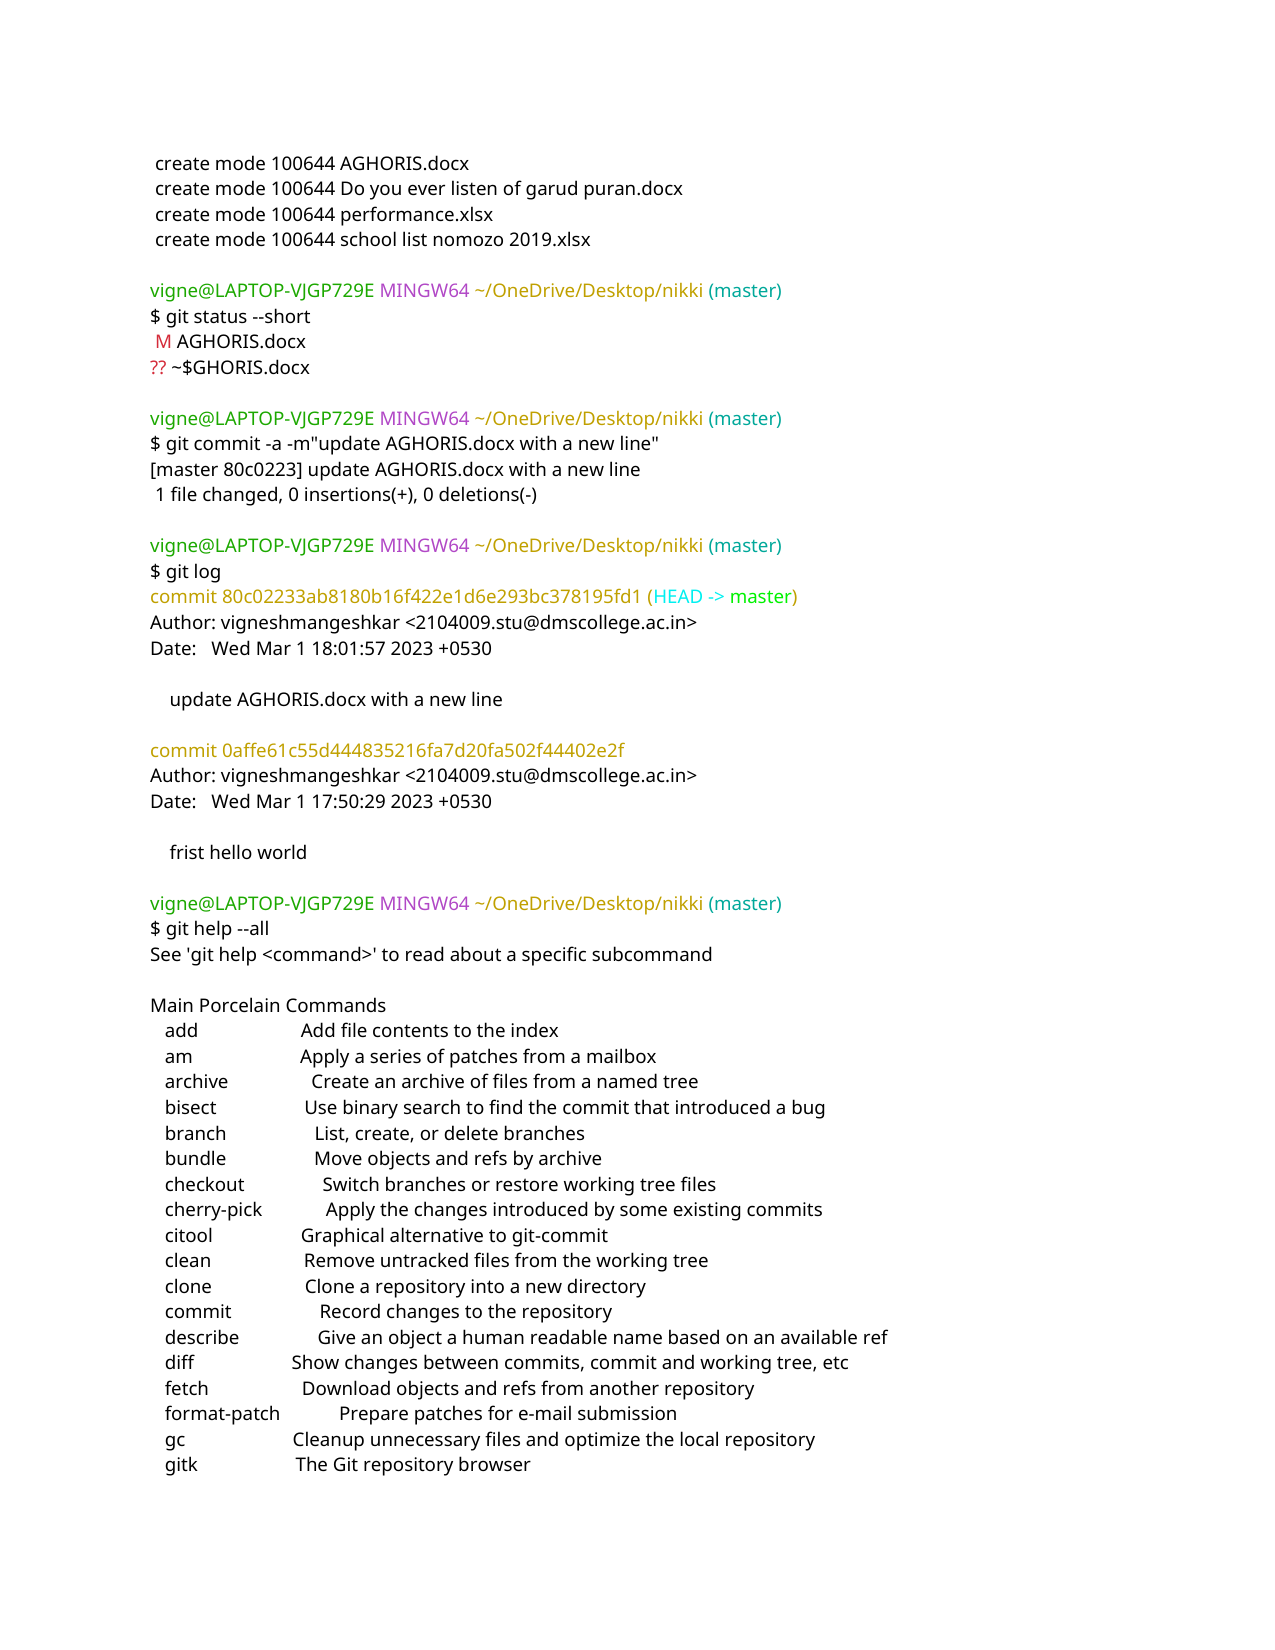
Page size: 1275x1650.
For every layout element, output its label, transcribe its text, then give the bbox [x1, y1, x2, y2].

text describe Give an object a human readable name based on an available ref [150, 1324, 1125, 1349]
text ?? ~$GHORIS.docx [150, 354, 1125, 380]
text [master 80c0223] update AGHORIS.docx with a new line [150, 456, 1125, 482]
text clone Clone a repository into a new directory [150, 1273, 1125, 1298]
text $ git log [150, 558, 1125, 584]
text commit 0affe61c55d444835216fa7d20fa502f44402e2f [150, 737, 1125, 762]
text gitk The Git repository browser [150, 1452, 1125, 1477]
text commit Record changes to the repository [150, 1298, 1125, 1324]
text add Add file contents to the index [150, 1018, 1125, 1043]
text $ git help --all [150, 916, 1125, 941]
text create mode 100644 AGHORIS.docx [150, 150, 1125, 176]
text $ git commit -a -m"update AGHORIS.docx with a new line" [150, 431, 1125, 456]
text bisect Use binary search to find the commit that introduced a bug [150, 1094, 1125, 1120]
text checkout Switch branches or restore working tree files [150, 1171, 1125, 1196]
text gc Cleanup unnecessary files and optimize the local repository [150, 1426, 1125, 1452]
text create mode 100644 school list nomozo 2019.xlsx [150, 227, 1125, 252]
text vigne@LAPTOP-VJGP729E MINGW64 ~/OneDrive/Desktop/nikki (master) [150, 405, 1125, 431]
text Author: vigneshmangeshkar <2104009.stu@dmscollege.ac.in> [150, 609, 1125, 635]
text Date: Wed Mar 1 18:01:57 2023 +0530 [150, 635, 1125, 660]
text $ git status --short [150, 303, 1125, 329]
text update AGHORIS.docx with a new line [150, 686, 1125, 711]
text branch List, create, or delete branches [150, 1120, 1125, 1145]
text Author: vigneshmangeshkar <2104009.stu@dmscollege.ac.in> [150, 762, 1125, 788]
text clean Remove untracked files from the working tree [150, 1247, 1125, 1273]
text commit 80c02233ab8180b16f422e1d6e293bc378195fd1 (HEAD -> master) [150, 584, 1125, 609]
text bundle Move objects and refs by archive [150, 1145, 1125, 1171]
text create mode 100644 performance.xlsx [150, 201, 1125, 227]
text Main Porcelain Commands [150, 992, 1125, 1018]
text Date: Wed Mar 1 17:50:29 2023 +0530 [150, 788, 1125, 813]
text format-patch Prepare patches for e-mail submission [150, 1401, 1125, 1426]
text fetch Download objects and refs from another repository [150, 1375, 1125, 1401]
text vigne@LAPTOP-VJGP729E MINGW64 ~/OneDrive/Desktop/nikki (master) [150, 890, 1125, 916]
text citool Graphical alternative to git-commit [150, 1222, 1125, 1247]
text vigne@LAPTOP-VJGP729E MINGW64 ~/OneDrive/Desktop/nikki (master) [150, 278, 1125, 303]
text am Apply a series of patches from a mailbox [150, 1043, 1125, 1069]
text archive Create an archive of files from a named tree [150, 1069, 1125, 1094]
text vigne@LAPTOP-VJGP729E MINGW64 ~/OneDrive/Desktop/nikki (master) [150, 533, 1125, 558]
text frist hello world [150, 839, 1125, 864]
text create mode 100644 Do you ever listen of garud puran.docx [150, 176, 1125, 201]
text See 'git help <command>' to read about a specific subcommand [150, 941, 1125, 967]
text 1 file changed, 0 insertions(+), 0 deletions(-) [150, 482, 1125, 507]
text M AGHORIS.docx [150, 329, 1125, 354]
text diff Show changes between commits, commit and working tree, etc [150, 1349, 1125, 1375]
text cherry-pick Apply the changes introduced by some existing commits [150, 1196, 1125, 1222]
